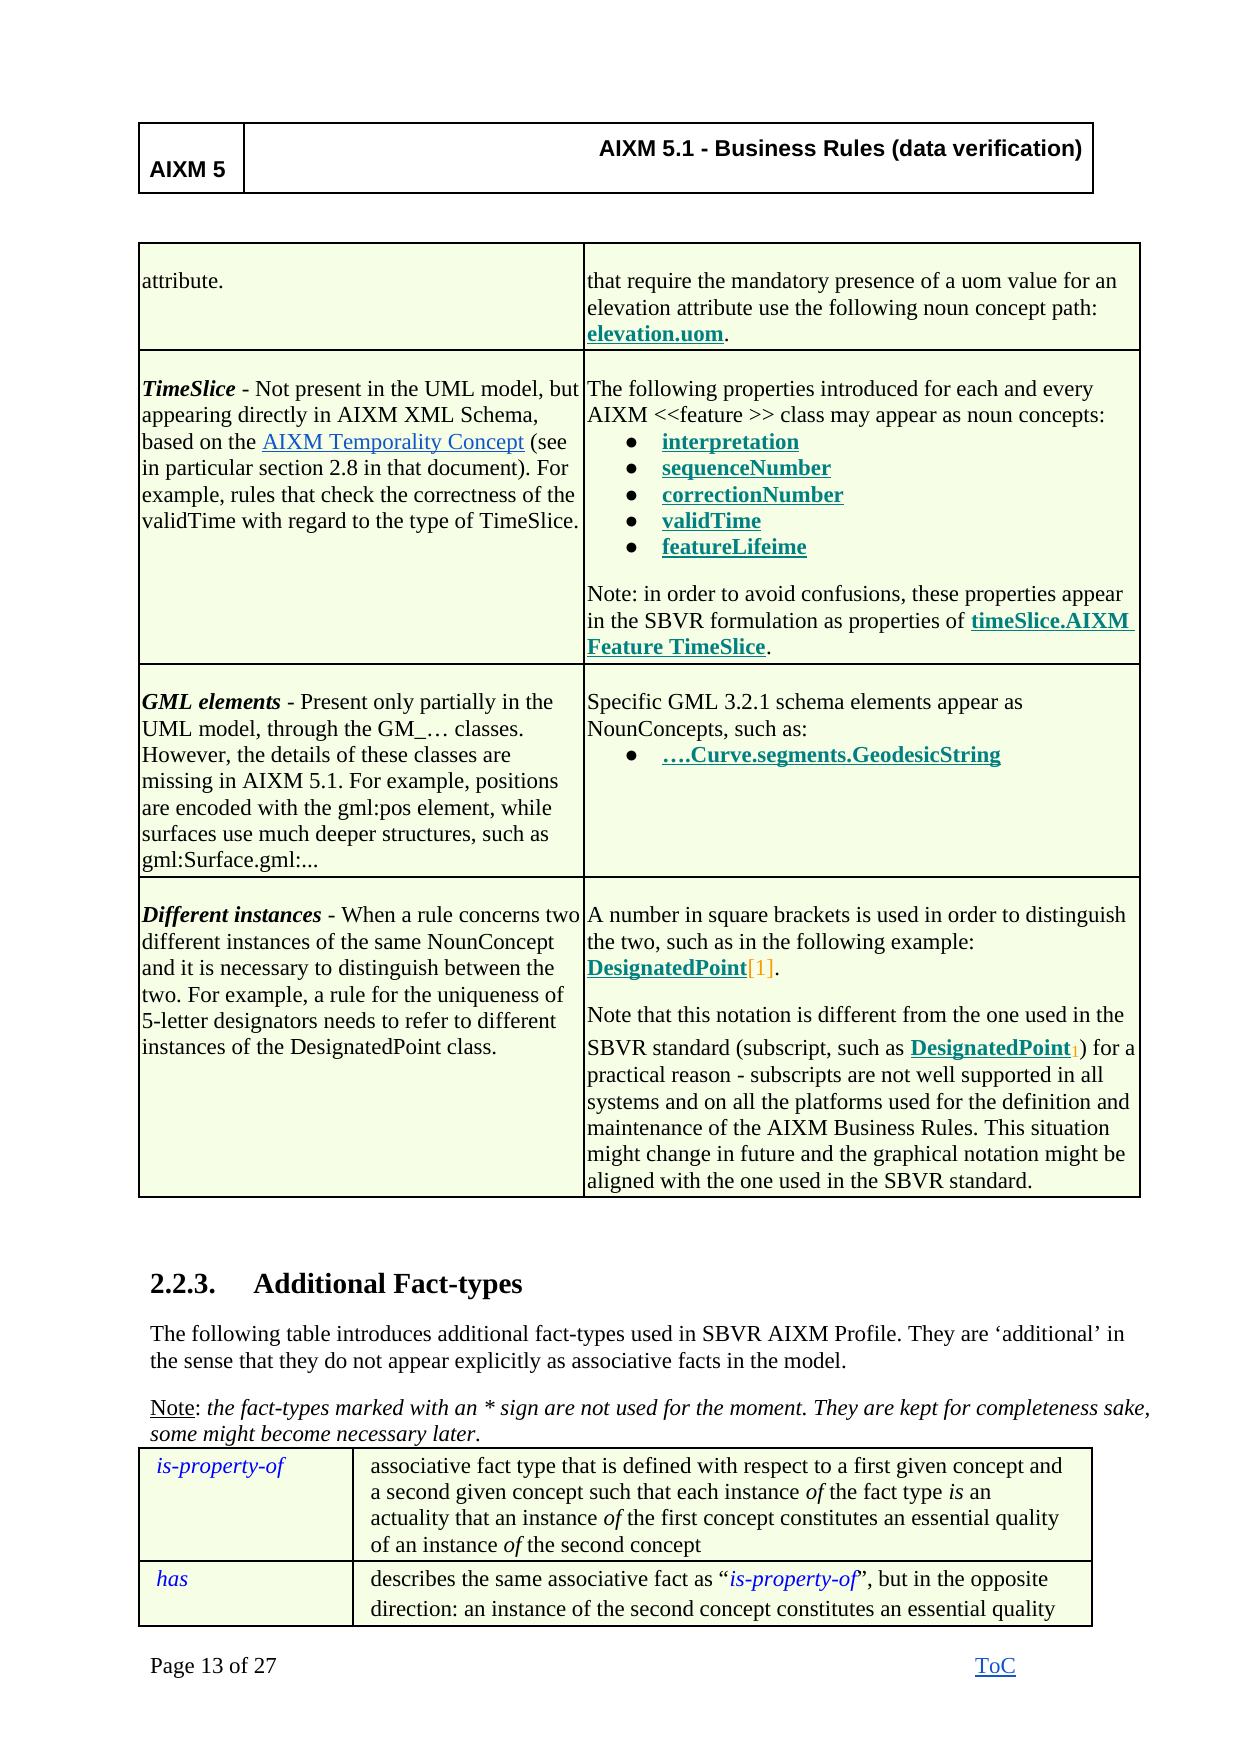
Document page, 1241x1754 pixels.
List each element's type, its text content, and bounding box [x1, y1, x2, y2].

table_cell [585, 244, 1139, 349]
table_cell Specific GML 3.2.1 schema elements appear as NounConcepts, such as: ….Curve.segments.GeodesicString [585, 665, 1139, 876]
table_header associative fact type that is defined with respect to a first given concept and a second given concept such that each instance of the fact type is an actuality that an instance of the first concept constitutes an essential quality of an instance of the second concept [354, 1449, 1091, 1560]
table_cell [354, 1562, 1091, 1624]
subtitle Additional Fact-types [216, 1266, 1153, 1300]
table_header is-property-of [140, 1449, 352, 1560]
table_cell Different instances - When a rule concerns two different instances of the same NounConcept and it is necessary to distinguish between the two. For example, a rule for the uniqueness of 5-letter designators needs to refer to different instances of the DesignatedPoint class. [140, 878, 583, 1196]
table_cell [140, 244, 583, 349]
table_cell A number in square brackets is used in order to distinguish the two, such as in the following example: DesignatedPoint[1]. Note that this notation is different from the one used in the SBVR standard (subscript, such as DesignatedPoint1) for a practical reason - subscripts are not well supported in all systems and on all the platforms used for the definition and maintenance of the AIXM Business Rules. This situation might change in future and the graphical notation might be aligned with the one used in the SBVR standard. [585, 878, 1139, 1196]
text Note: the fact-types marked with an * sign are not used for the moment. They are kept for completeness sake, some might become necessary later. [150, 1394, 1153, 1447]
table_cell GML elements - Present only partially in the UML model, through the GM_… classes. However, the details of these classes are missing in AIXM 5.1. For example, positions are encoded with the gml:pos element, while surfaces use much deeper structures, such as gml:Surface.gml:... [140, 665, 583, 876]
table_cell has [140, 1562, 352, 1624]
table_cell TimeSlice - Not present in the UML model, but appearing directly in AIXM XML Schema, based on the AIXM Temporality Concept (see in particular section 2.8 in that document). For example, rules that check the correctness of the validTime with regard to the type of TimeSlice. [140, 351, 583, 662]
table_cell The following properties introduced for each and every AIXM <<feature >> class may appear as noun concepts: interpretation sequenceNumber correctionNumber validTime featureLifeime Note: in order to avoid confusions, these properties appear in the SBVR formulation as properties of timeSlice.AIXM Feature TimeSlice. [585, 351, 1139, 662]
text The following table introduces additional fact-types used in SBVR AIXM Profile. They are ‘additional’ in the sense that they do not appear explicitly as associative facts in the model. [150, 1321, 1153, 1373]
